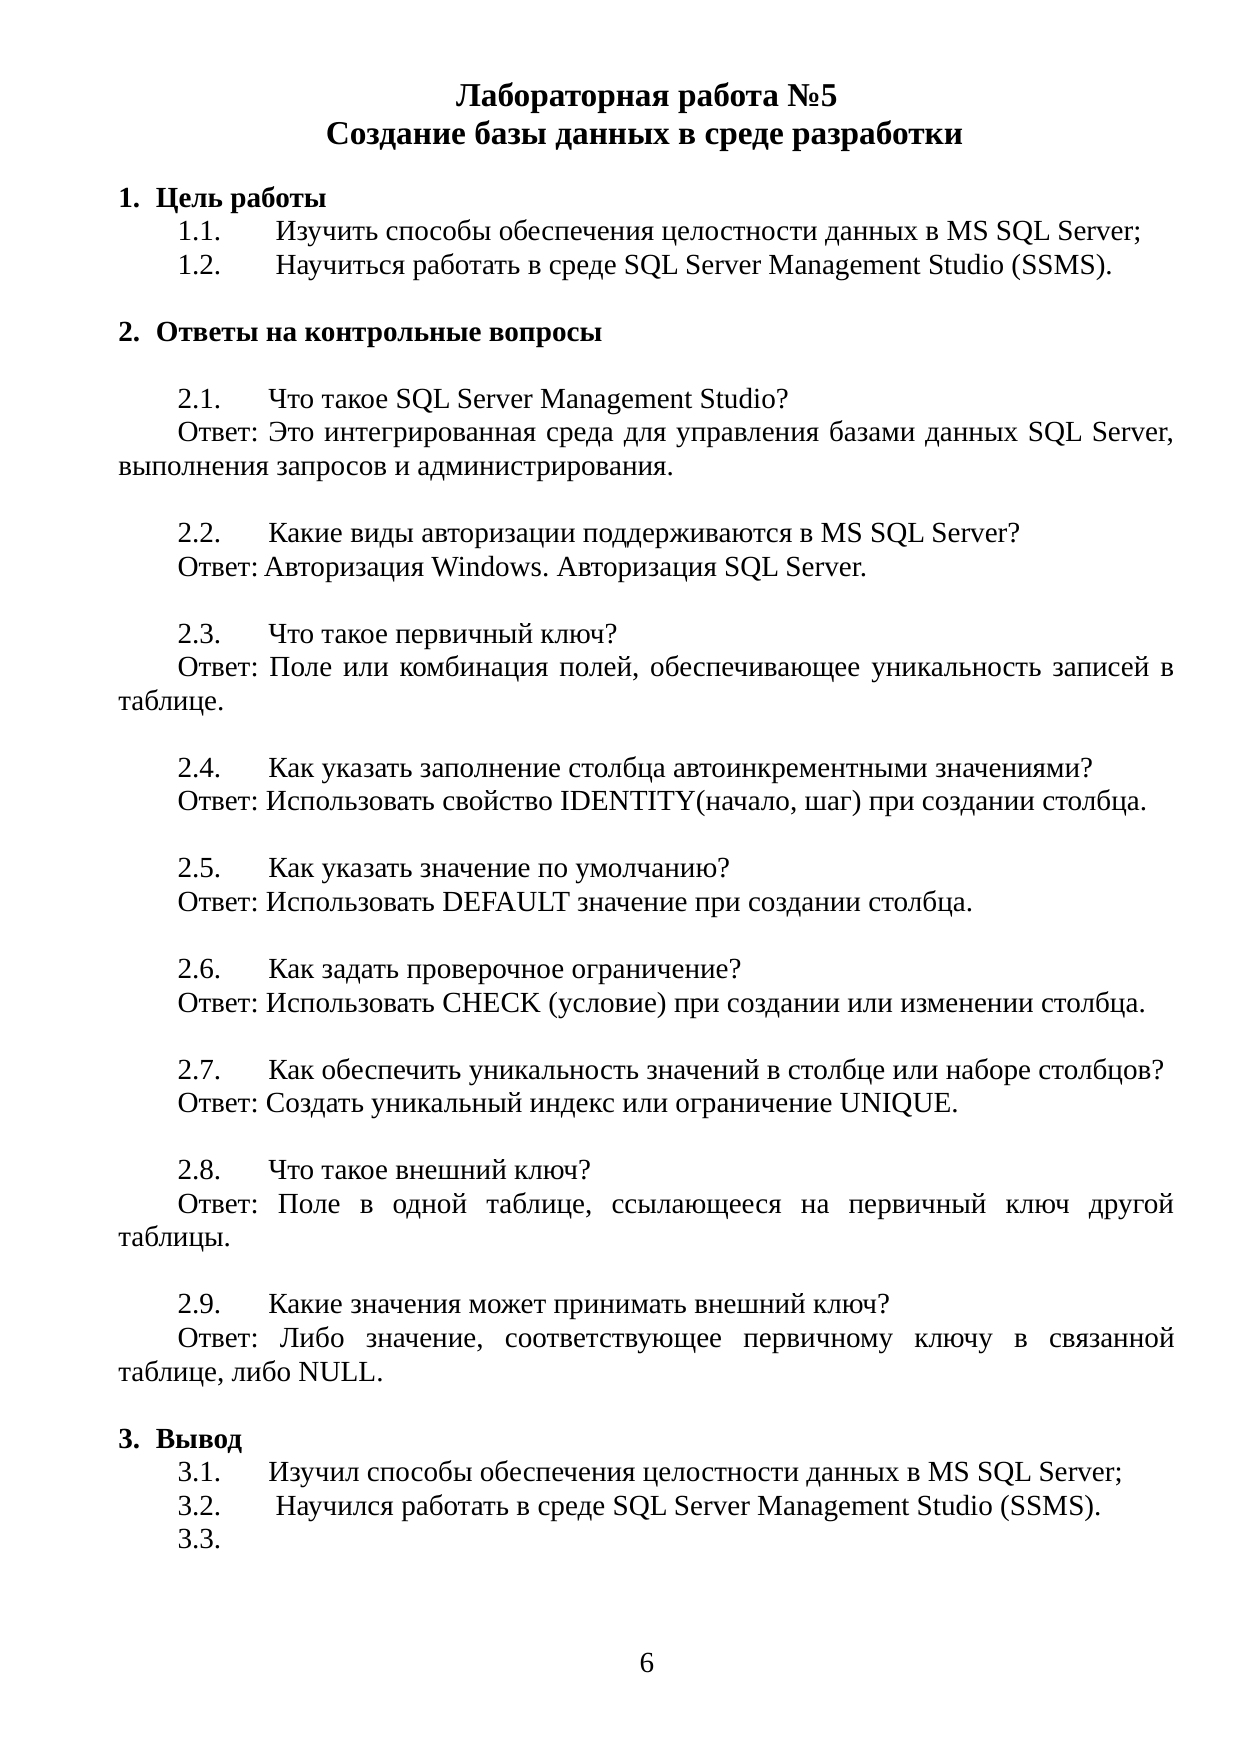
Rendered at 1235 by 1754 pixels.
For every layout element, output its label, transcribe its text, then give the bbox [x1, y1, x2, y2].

text Ответ: Поле в одной таблице, ссылающееся на первичный ключ другой таблицы. [118, 1186, 1175, 1253]
list Что такое первичный ключ? [118, 616, 1175, 649]
list Цель работы [118, 180, 1175, 213]
text Создание базы данных в среде разработки [118, 113, 1171, 180]
list Научился работать в среде SQL Server Management Studio (SSMS). [118, 1488, 1175, 1521]
text Ответ: Авторизация Windows. Авторизация SQL Server. [118, 549, 1175, 582]
list Что такое внешний ключ? [118, 1152, 1175, 1186]
list Как указать заполнение столбца автоинкрементными значениями? [118, 750, 1175, 783]
list Какие значения может принимать внешний ключ? [118, 1287, 1175, 1320]
list Ответы на контрольные вопросы [118, 314, 1175, 347]
list Вывод [118, 1421, 1175, 1454]
text Ответ: Поле или комбинация полей, обеспечивающее уникальность записей в таблице. [118, 649, 1175, 716]
text Ответ: Использовать DEFAULT значение при создании столбца. [118, 884, 1175, 918]
list Как указать значение по умолчанию? [118, 851, 1175, 884]
list Как обеспечить уникальность значений в столбце или наборе столбцов? [118, 1052, 1175, 1085]
subtitle Лабораторная работа №5 [118, 75, 1175, 113]
list Изучить способы обеспечения целостности данных в MS SQL Server; [118, 213, 1175, 247]
list Научиться работать в среде SQL Server Management Studio (SSMS). [118, 247, 1175, 280]
list Как задать проверочное ограничение? [118, 951, 1175, 985]
list Что такое SQL Server Management Studio? [118, 381, 1175, 414]
list Какие виды авторизации поддерживаются в MS SQL Server? [118, 515, 1175, 549]
text Ответ: Это интегрированная среда для управления базами данных SQL Server, выполнения запросов и администрирования. [118, 414, 1175, 482]
text Ответ: Либо значение, соответствующее первичному ключу в связанной таблице, либо NULL. [118, 1320, 1175, 1387]
text Ответ: Создать уникальный индекс или ограничение UNIQUE. [118, 1085, 1175, 1119]
text Ответ: Использовать CHECK (условие) при создании или изменении столбца. [118, 985, 1175, 1018]
list Изучил способы обеспечения целостности данных в MS SQL Server; [118, 1454, 1175, 1488]
text Ответ: Использовать свойство IDENTITY(начало, шаг) при создании столбца. [118, 783, 1175, 817]
